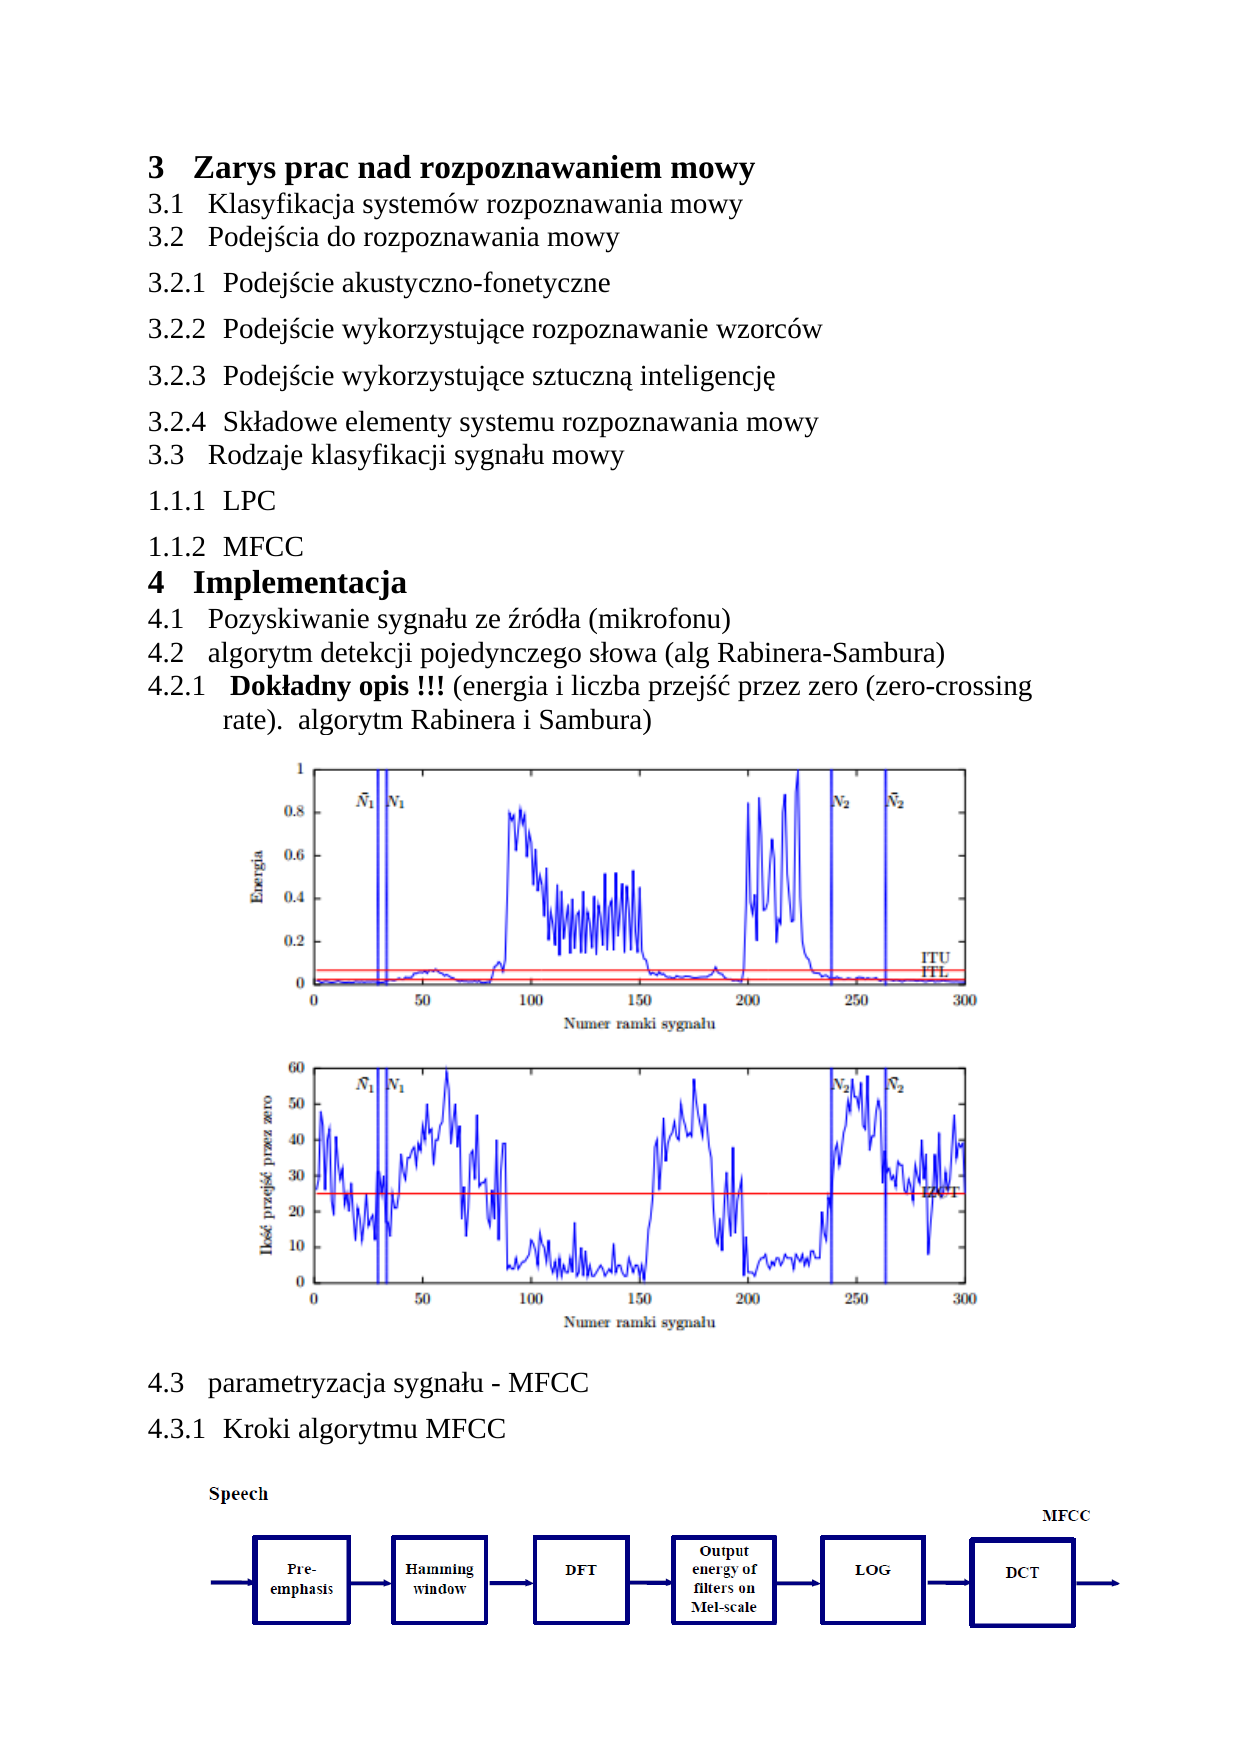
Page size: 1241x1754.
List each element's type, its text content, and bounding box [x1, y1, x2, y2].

subtitle Podejście wykorzystujące rozpoznawanie wzorców [148, 312, 1093, 345]
picture [192, 1472, 1137, 1642]
subtitle Implementacja [148, 563, 1093, 601]
subtitle algorytm detekcji pojedynczego słowa (alg Rabinera-Sambura) [148, 635, 1093, 668]
subtitle Klasyfikacja systemów rozpoznawania mowy [148, 186, 1093, 219]
subtitle Pozyskiwanie sygnału ze źródła (mikrofonu) [148, 601, 1093, 635]
subtitle parametryzacja sygnału - MFCC [148, 1365, 1093, 1398]
subtitle Zarys prac nad rozpoznawaniem mowy [148, 148, 1093, 186]
subtitle Podejście wykorzystujące sztuczną inteligencję [148, 358, 1093, 391]
subtitle LPC [148, 483, 1093, 517]
subtitle MFCC [148, 529, 1093, 563]
subtitle Dokładny opis !!! (energia i liczba przejść przez zero (zero-crossing rate). algorytm Rabinera i Sambura) [148, 668, 1093, 735]
subtitle Podejścia do rozpoznawania mowy [148, 219, 1093, 253]
subtitle Kroki algorytmu MFCC [148, 1411, 1093, 1444]
subtitle Składowe elementy systemu rozpoznawania mowy [148, 404, 1093, 437]
picture [233, 735, 1007, 1340]
subtitle Podejście akustyczno-fonetyczne [148, 266, 1093, 299]
subtitle Rodzaje klasyfikacji sygnału mowy [148, 437, 1093, 471]
